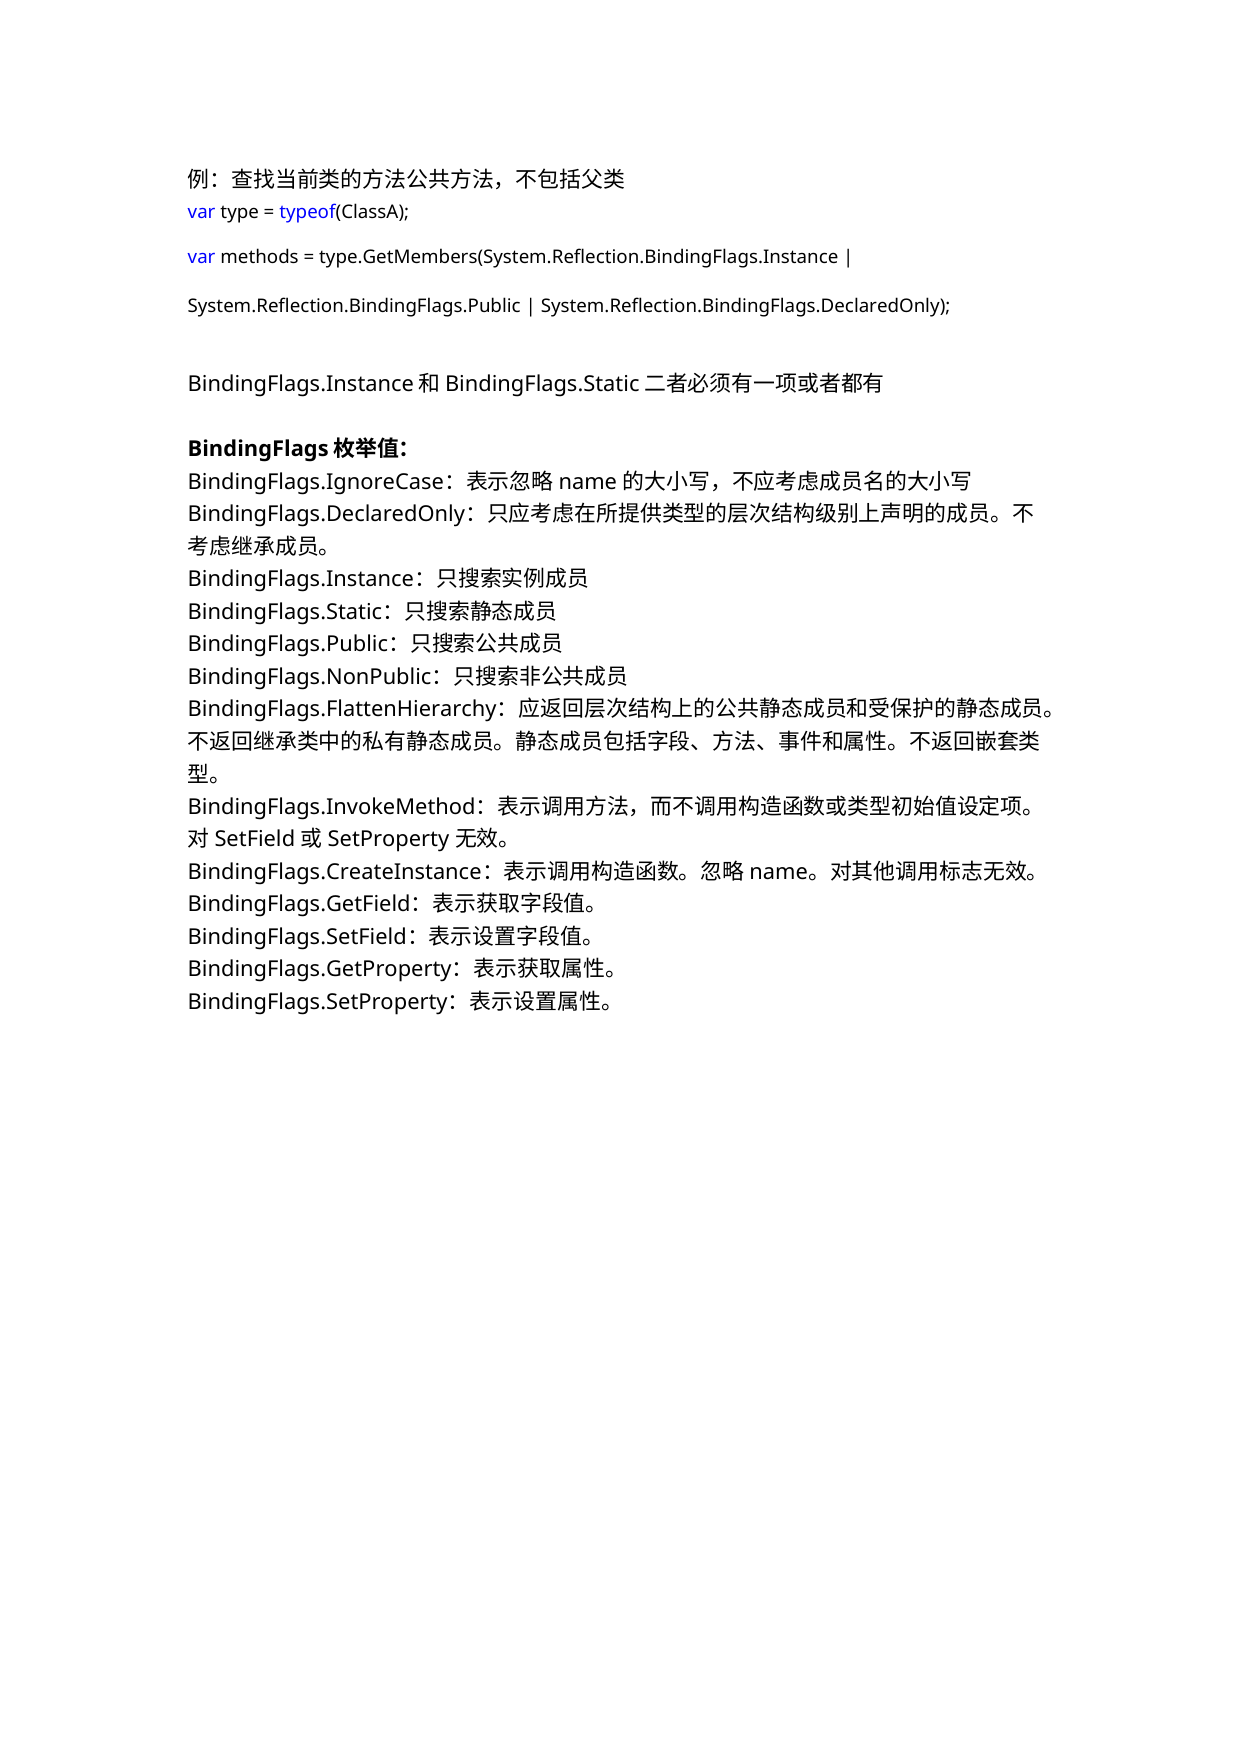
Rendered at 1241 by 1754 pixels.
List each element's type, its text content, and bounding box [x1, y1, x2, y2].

text var type = typeof(ClassA); [187, 194, 1053, 227]
text BindingFlags.IgnoreCase：表示忽略 name 的大小写，不应考虑成员名的大小写 [187, 464, 1053, 496]
text BindingFlags.Instance和BindingFlags.Static二者必须有一项或者都有 [187, 366, 1053, 399]
text BindingFlags.InvokeMethod：表示调用方法，而不调用构造函数或类型初始值设定项。对 SetField 或 SetProperty 无效。 [187, 789, 1053, 854]
text 例：查找当前类的方法公共方法，不包括父类 [187, 162, 1053, 194]
text BindingFlags.FlattenHierarchy：应返回层次结构上的公共静态成员和受保护的静态成员。不返回继承类中的私有静态成员。静态成员包括字段、方法、事件和属性。不返回嵌套类型。 [187, 691, 1053, 789]
text var methods = type.GetMembers(System.Reflection.BindingFlags.Instance | System.Reflection.BindingFlags.Public | System.Reflection.BindingFlags.DeclaredOnly); [187, 240, 1053, 321]
text BindingFlags.SetField：表示设置字段值。 [187, 919, 1053, 951]
text BindingFlags.DeclaredOnly：只应考虑在所提供类型的层次结构级别上声明的成员。不考虑继承成员。 [187, 496, 1053, 561]
text BindingFlags.SetProperty：表示设置属性。 [187, 984, 1053, 1016]
text BindingFlags.CreateInstance：表示调用构造函数。忽略 name。对其他调用标志无效。 [187, 854, 1053, 886]
text BindingFlags.Public：只搜索公共成员 [187, 626, 1053, 659]
text BindingFlags.Static：只搜索静态成员 [187, 594, 1053, 626]
text BindingFlags.GetProperty：表示获取属性。 [187, 951, 1053, 984]
text BindingFlags枚举值： [187, 431, 1053, 464]
text BindingFlags.NonPublic：只搜索非公共成员 [187, 659, 1053, 691]
text BindingFlags.Instance：只搜索实例成员 [187, 561, 1053, 594]
text BindingFlags.GetField：表示获取字段值。 [187, 886, 1053, 919]
